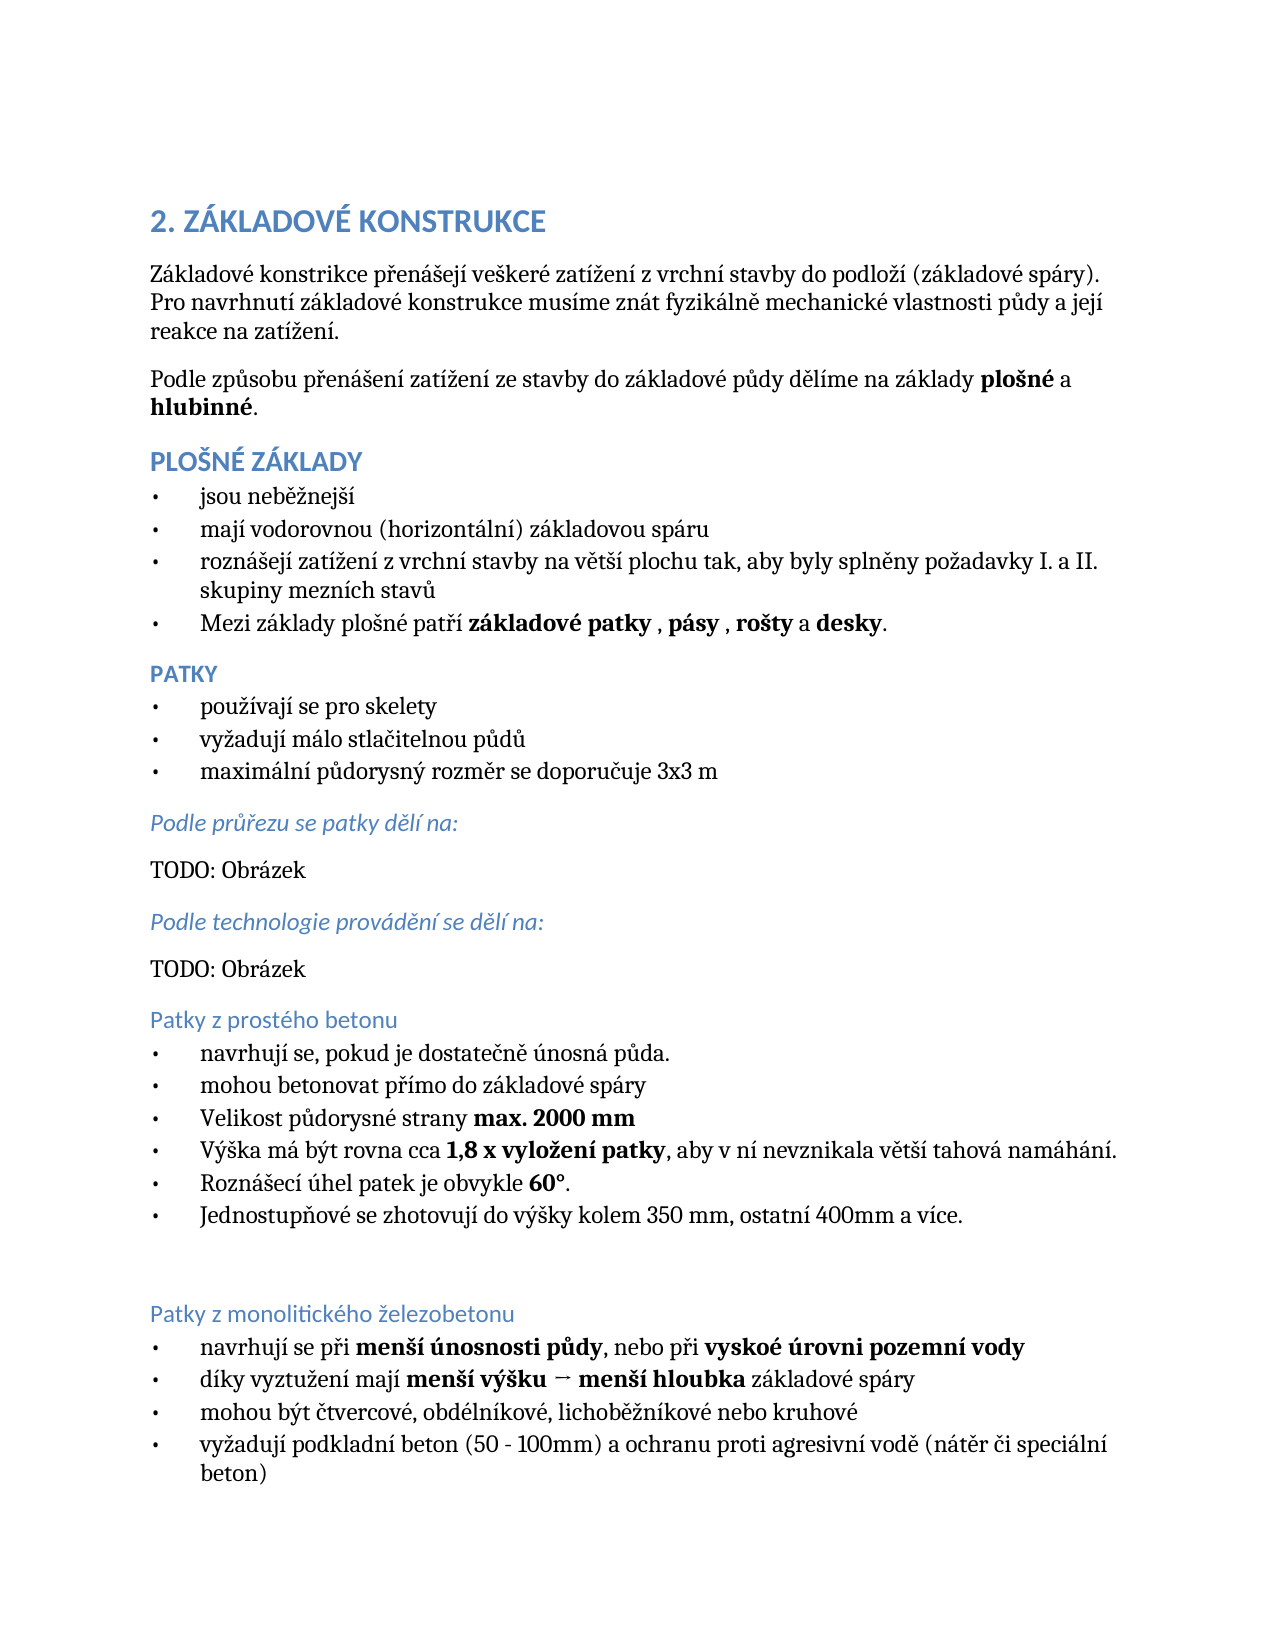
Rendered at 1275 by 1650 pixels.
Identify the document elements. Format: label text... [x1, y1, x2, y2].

list jsou neběžnejší [150, 482, 1125, 511]
list používají se pro skelety [150, 692, 1125, 721]
subtitle Patky z monolitického železobetonu [150, 1298, 1125, 1329]
text Základové konstrikce přenášejí veškeré zatížení z vrchní stavby do podloží (základové spáry). Pro navrhnutí základové konstrukce musíme znát fyzikálně mechanické vlastnosti půdy a její reakce na zatížení. [150, 259, 1125, 346]
list Výška má být rovna cca 1,8 x vyložení patky, aby v ní nevznikala větší tahová namáhání. [150, 1136, 1125, 1165]
subtitle Podle technologie provádění se dělí na: [150, 906, 1125, 936]
list maximální půdorysný rozměr se doporučuje 3x3 m [150, 757, 1125, 786]
subtitle Podle průřezu se patky dělí na: [150, 807, 1125, 837]
list mají vodorovnou (horizontální) základovou spáru [150, 515, 1125, 543]
list Roznášecí úhel patek je obvykle 60°. [150, 1169, 1125, 1198]
text TODO: Obrázek [150, 955, 1125, 984]
list navrhují se, pokud je dostatečně únosná půda. [150, 1039, 1125, 1068]
list navrhují se při menší únosnosti půdy, nebo při vyskoé úrovni pozemní vody [150, 1333, 1125, 1361]
subtitle PLOŠNÉ ZÁKLADY [150, 443, 1125, 478]
list díky vyztužení mají menší výšku → menší hloubka základové spáry [150, 1365, 1125, 1394]
list mohou betonovat přímo do základové spáry [150, 1071, 1125, 1100]
subtitle PATKY [150, 658, 1125, 688]
list roznášejí zatížení z vrchní stavby na větší plochu tak, aby byly splněny požadavky I. a II. skupiny mezních stavů [150, 547, 1125, 605]
list vyžadují málo stlačitelnou půdů [150, 725, 1125, 753]
list Jednostupňové se zhotovují do výšky kolem 350 mm, ostatní 400mm a více. [150, 1201, 1125, 1230]
list Mezi základy plošné patří základové patky , pásy , rošty a desky. [150, 608, 1125, 637]
list Velikost půdorysné strany max. 2000 mm [150, 1104, 1125, 1133]
subtitle 2. ZÁKLADOVÉ KONSTRUKCE [150, 200, 1125, 241]
text TODO: Obrázek [150, 856, 1125, 885]
list mohou být čtvercové, obdélníkové, lichoběžníkové nebo kruhové [150, 1398, 1125, 1426]
text Podle způsobu přenášení zatížení ze stavby do základové půdy dělíme na základy plošné a hlubinné. [150, 364, 1125, 422]
subtitle Patky z prostého betonu [150, 1004, 1125, 1035]
list vyžadují podkladní beton (50 - 100mm) a ochranu proti agresivní vodě (nátěr či speciální beton) [150, 1430, 1125, 1488]
